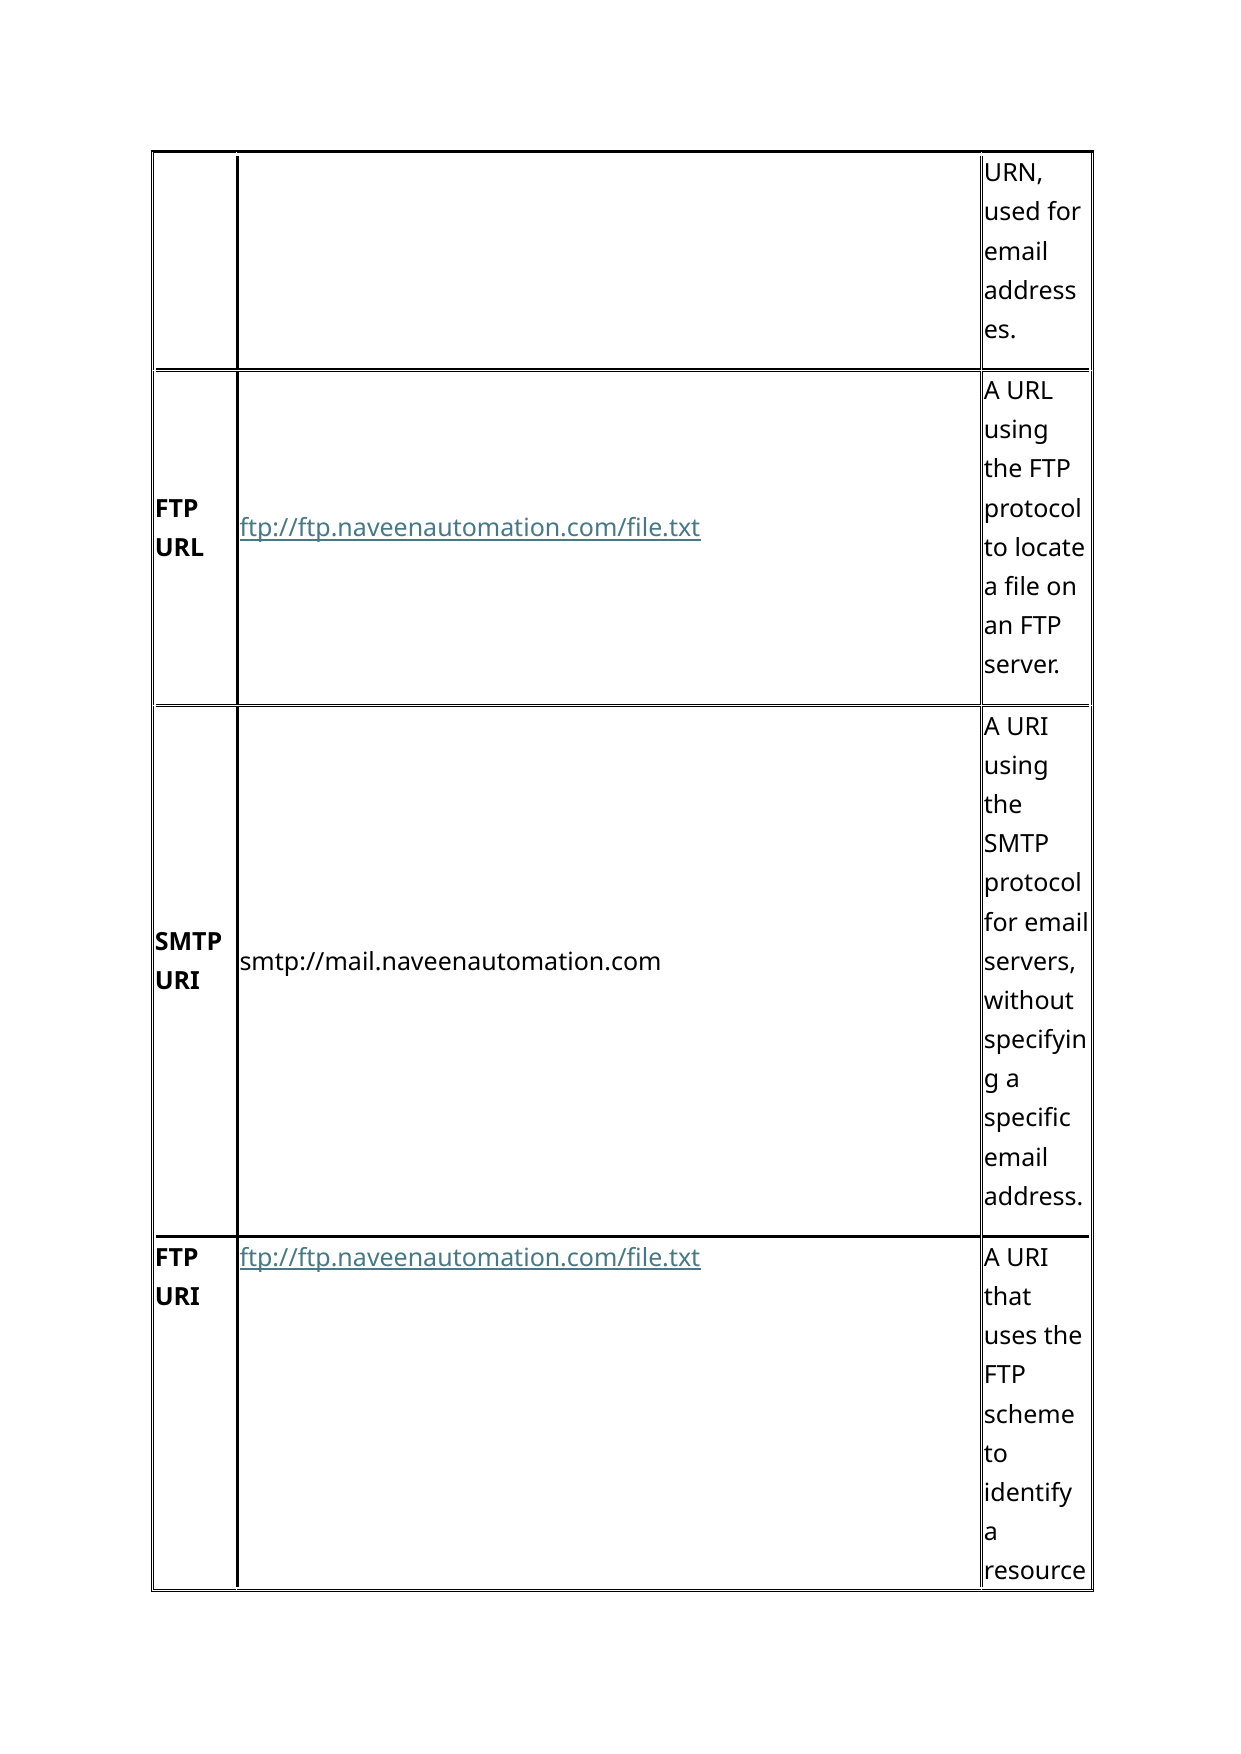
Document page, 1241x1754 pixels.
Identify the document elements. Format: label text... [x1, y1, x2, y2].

table_cell A URL using the FTP protocol to locate a file on an FTP server. [983, 368, 1091, 703]
table_cell A URI using the SMTP protocol for email servers, without specifying a specific email address. [983, 704, 1091, 1235]
table_cell SMTP URI [154, 704, 236, 1235]
table_cell FTP URL [154, 368, 236, 703]
table_cell smtp://mail.naveenautomation.com [239, 707, 980, 1235]
table_cell ftp://ftp.naveenautomation.com/file.txt [239, 372, 980, 703]
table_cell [237, 153, 981, 368]
table_cell FTP URI [154, 1235, 237, 1589]
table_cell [237, 1238, 981, 1589]
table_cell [981, 1235, 1091, 1589]
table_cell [981, 153, 1091, 368]
table_cell URI without URN [154, 152, 237, 368]
